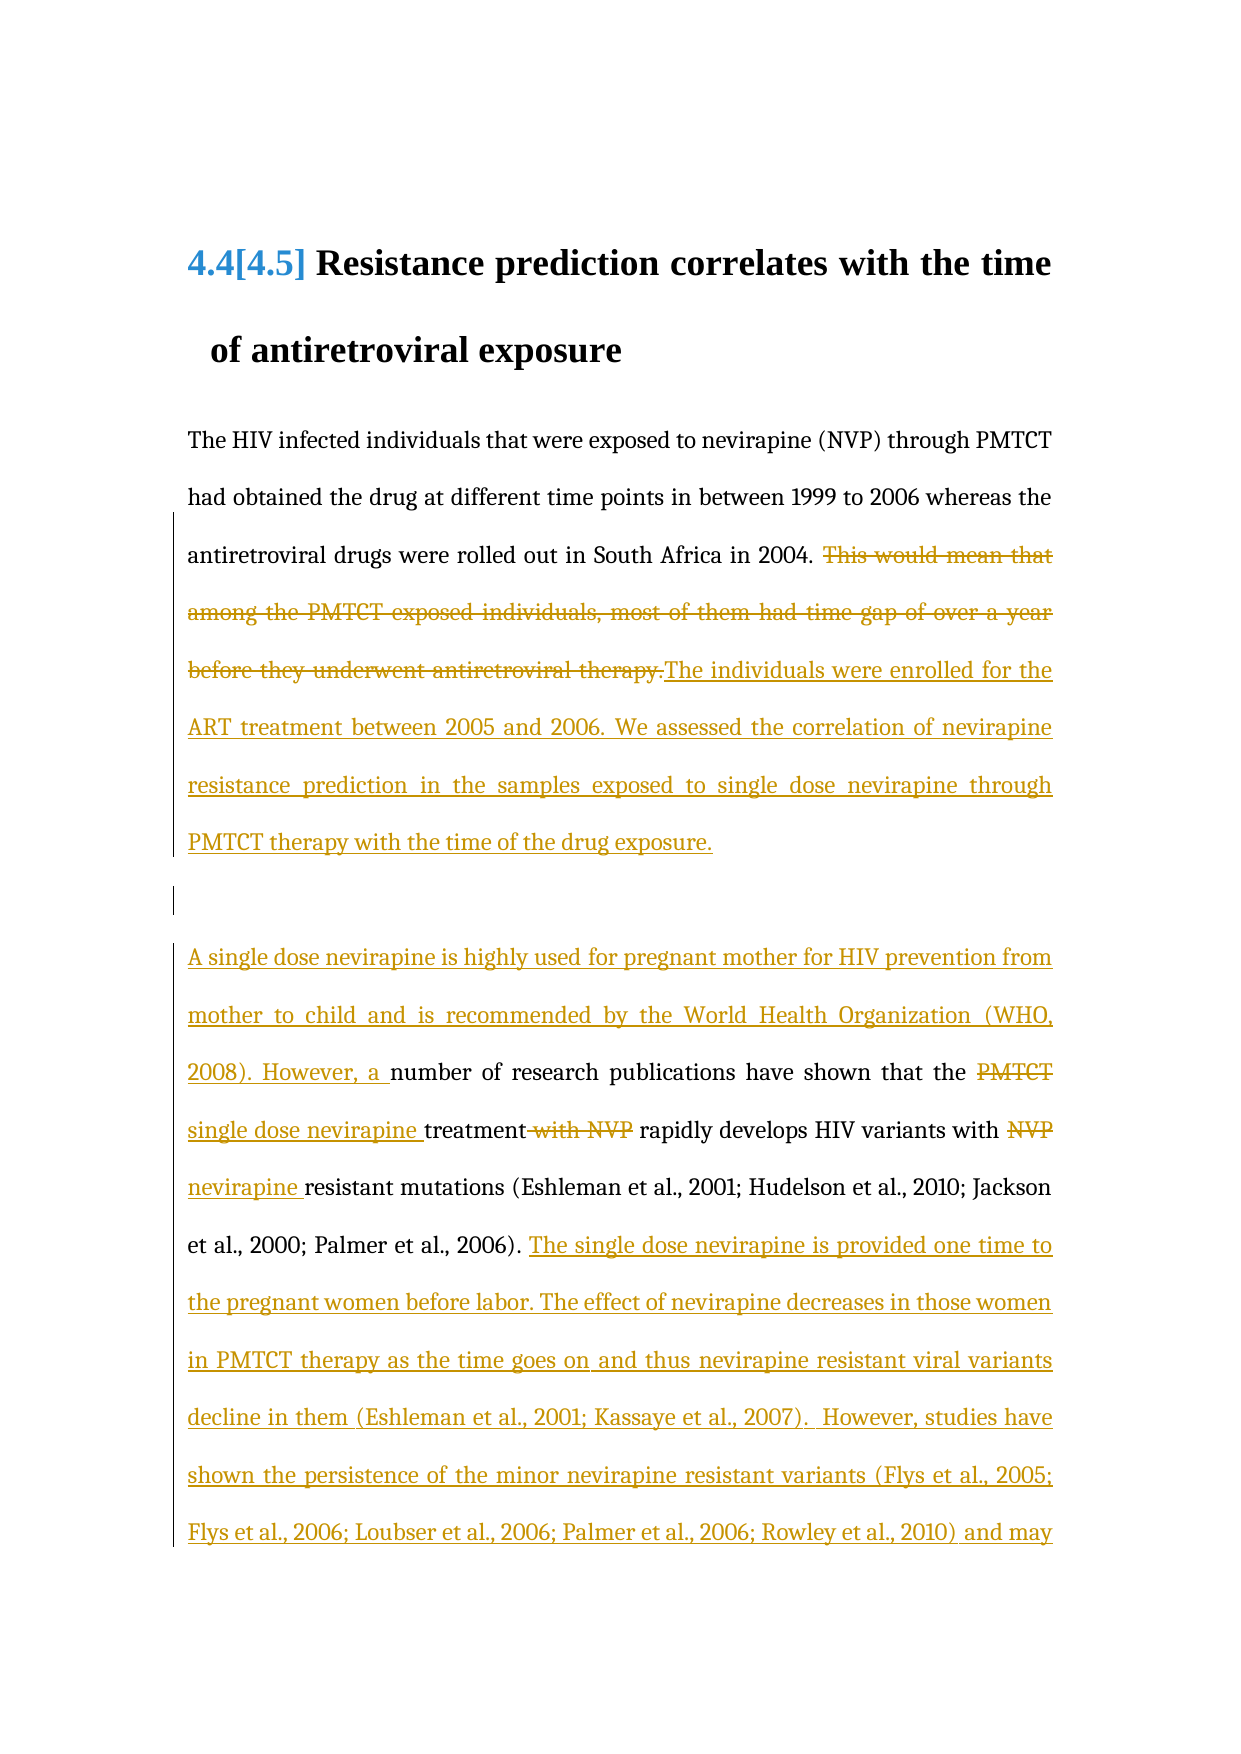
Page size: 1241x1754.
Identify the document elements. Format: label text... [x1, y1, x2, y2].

text The HIV infected individuals that were exposed to nevirapine (NVP) through PMTCT had obtained the drug at different time points in between 1999 to 2006 whereas the antiretroviral drugs were rolled out in South Africa in 2004. [187, 739, 1053, 795]
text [187, 1486, 1053, 1543]
text The HIV infected individuals that were exposed to nevirapine (NVP) through PMTCT had obtained the drug at different time points in between 1999 to 2006 whereas the antiretroviral drugs were rolled out in South Africa in 2004. [187, 614, 1053, 738]
subtitle Resistance prediction correlates with the time of antiretroviral exposure [187, 241, 1053, 370]
text The HIV infected individuals that were exposed to nevirapine (NVP) through PMTCT had obtained the drug at different time points in between 1999 to 2006 whereas the antiretroviral drugs were rolled out in South Africa in 2004. [187, 796, 1053, 857]
text The HIV infected individuals that were exposed to nevirapine (NVP) through PMTCT had obtained the drug at different time points in between 1999 to 2006 whereas the antiretroviral drugs were rolled out in South Africa in 2004. [187, 426, 1053, 613]
